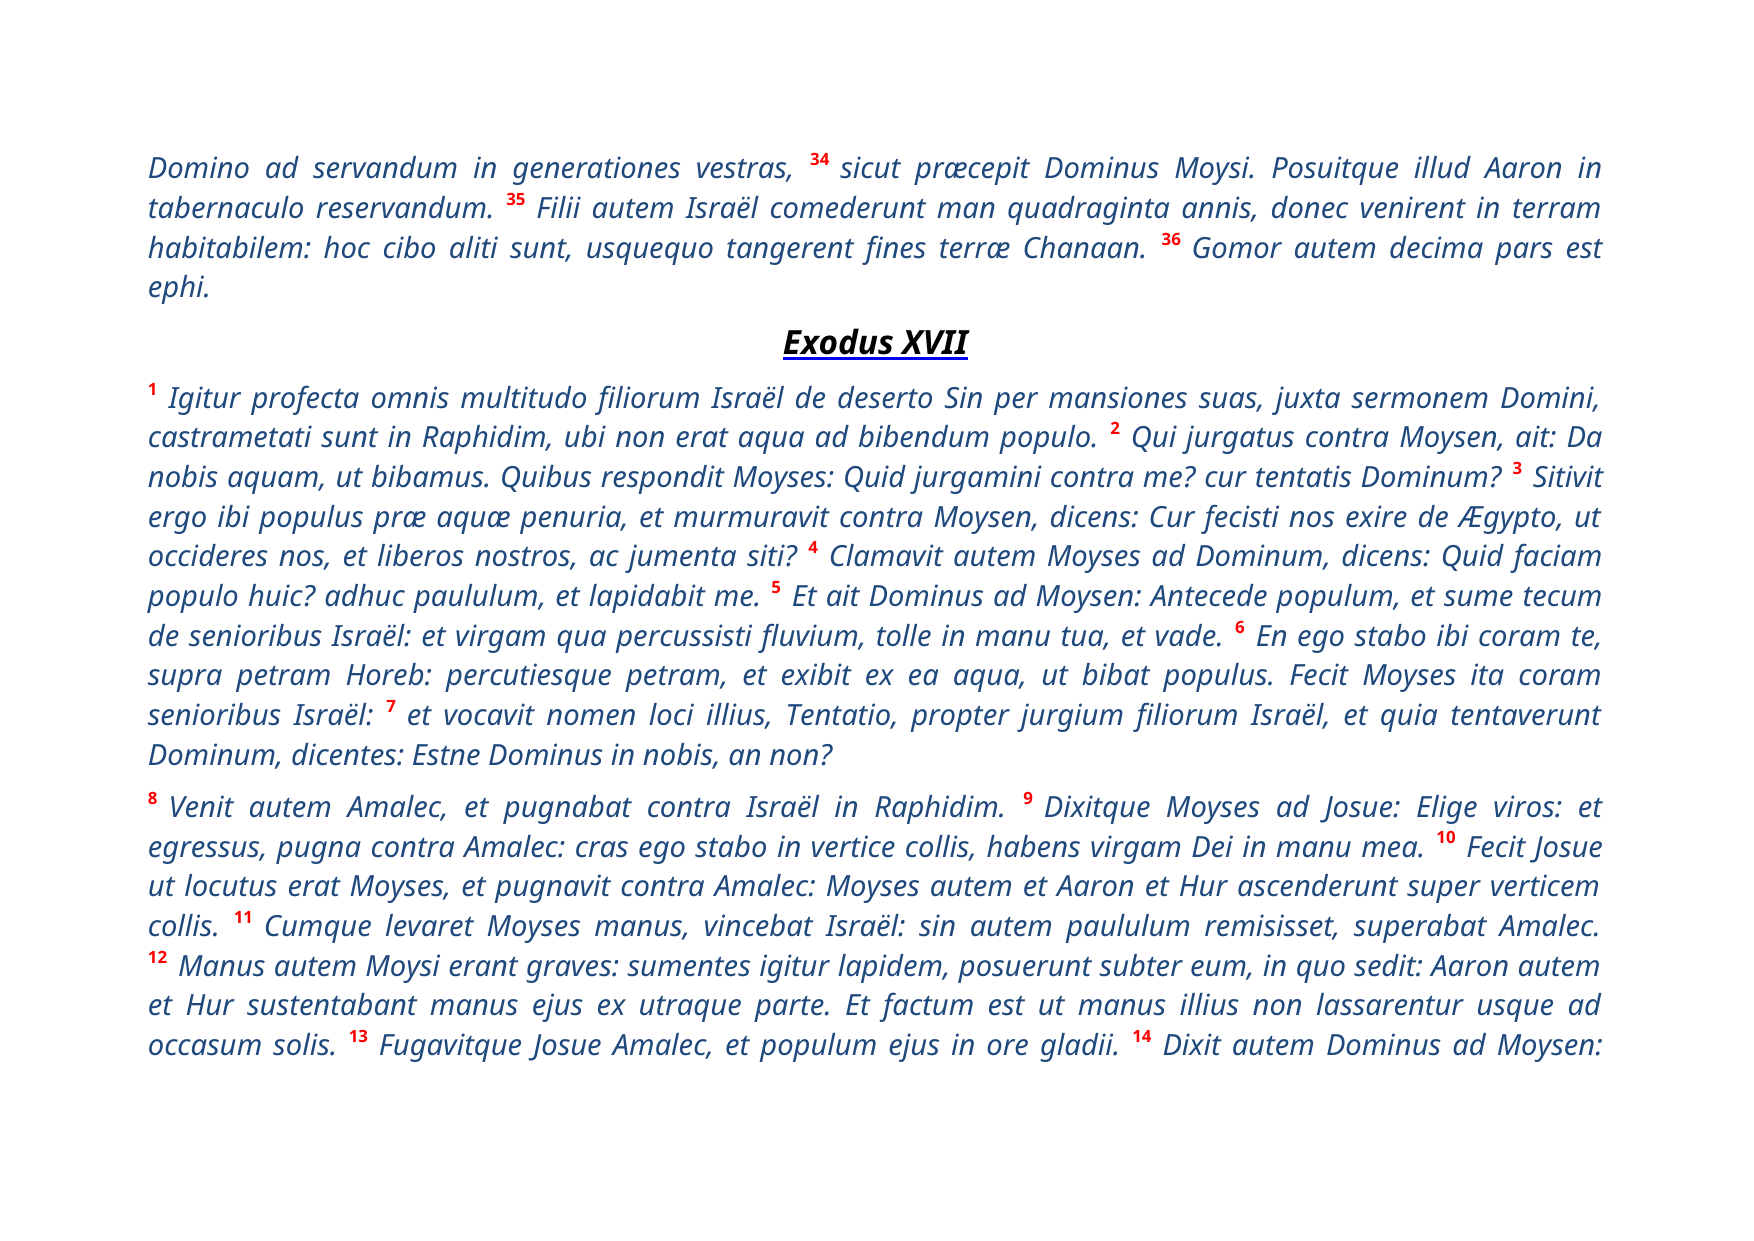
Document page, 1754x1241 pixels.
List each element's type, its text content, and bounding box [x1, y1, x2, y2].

text Exodus XVII [148, 319, 1606, 364]
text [148, 148, 1606, 306]
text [148, 786, 1606, 1064]
text 1 Igitur profecta omnis multitudo filiorum Israël de deserto Sin per mansiones suas, juxta sermonem Domini, castrametati sunt in Raphidim, ubi non erat aqua ad bibendum populo. 2 Qui jurgatus contra Moysen, ait: Da nobis aquam, ut bibamus. Quibus respondit Moyses: Quid jurgamini contra me? cur tentatis Dominum? 3 Sitivit ergo ibi populus præ aquæ penuria, et murmuravit contra Moysen, dicens: Cur fecisti nos exire de Ægypto, ut occideres nos, et liberos nostros, ac jumenta siti? 4 Clamavit autem Moyses ad Dominum, dicens: Quid faciam populo huic? adhuc paululum, et lapidabit me. 5 Et ait Dominus ad Moysen: Antecede populum, et sume tecum de senioribus Israël: et virgam qua percussisti fluvium, tolle in manu tua, et vade. 6 En ego stabo ibi coram te, supra petram Horeb: percutiesque petram, et exibit ex ea aqua, ut bibat populus. Fecit Moyses ita coram senioribus Israël: 7 et vocavit nomen loci illius, Tentatio, propter jurgium filiorum Israël, et quia tentaverunt Dominum, dicentes: Estne Dominus in nobis, an non? [148, 377, 1606, 774]
